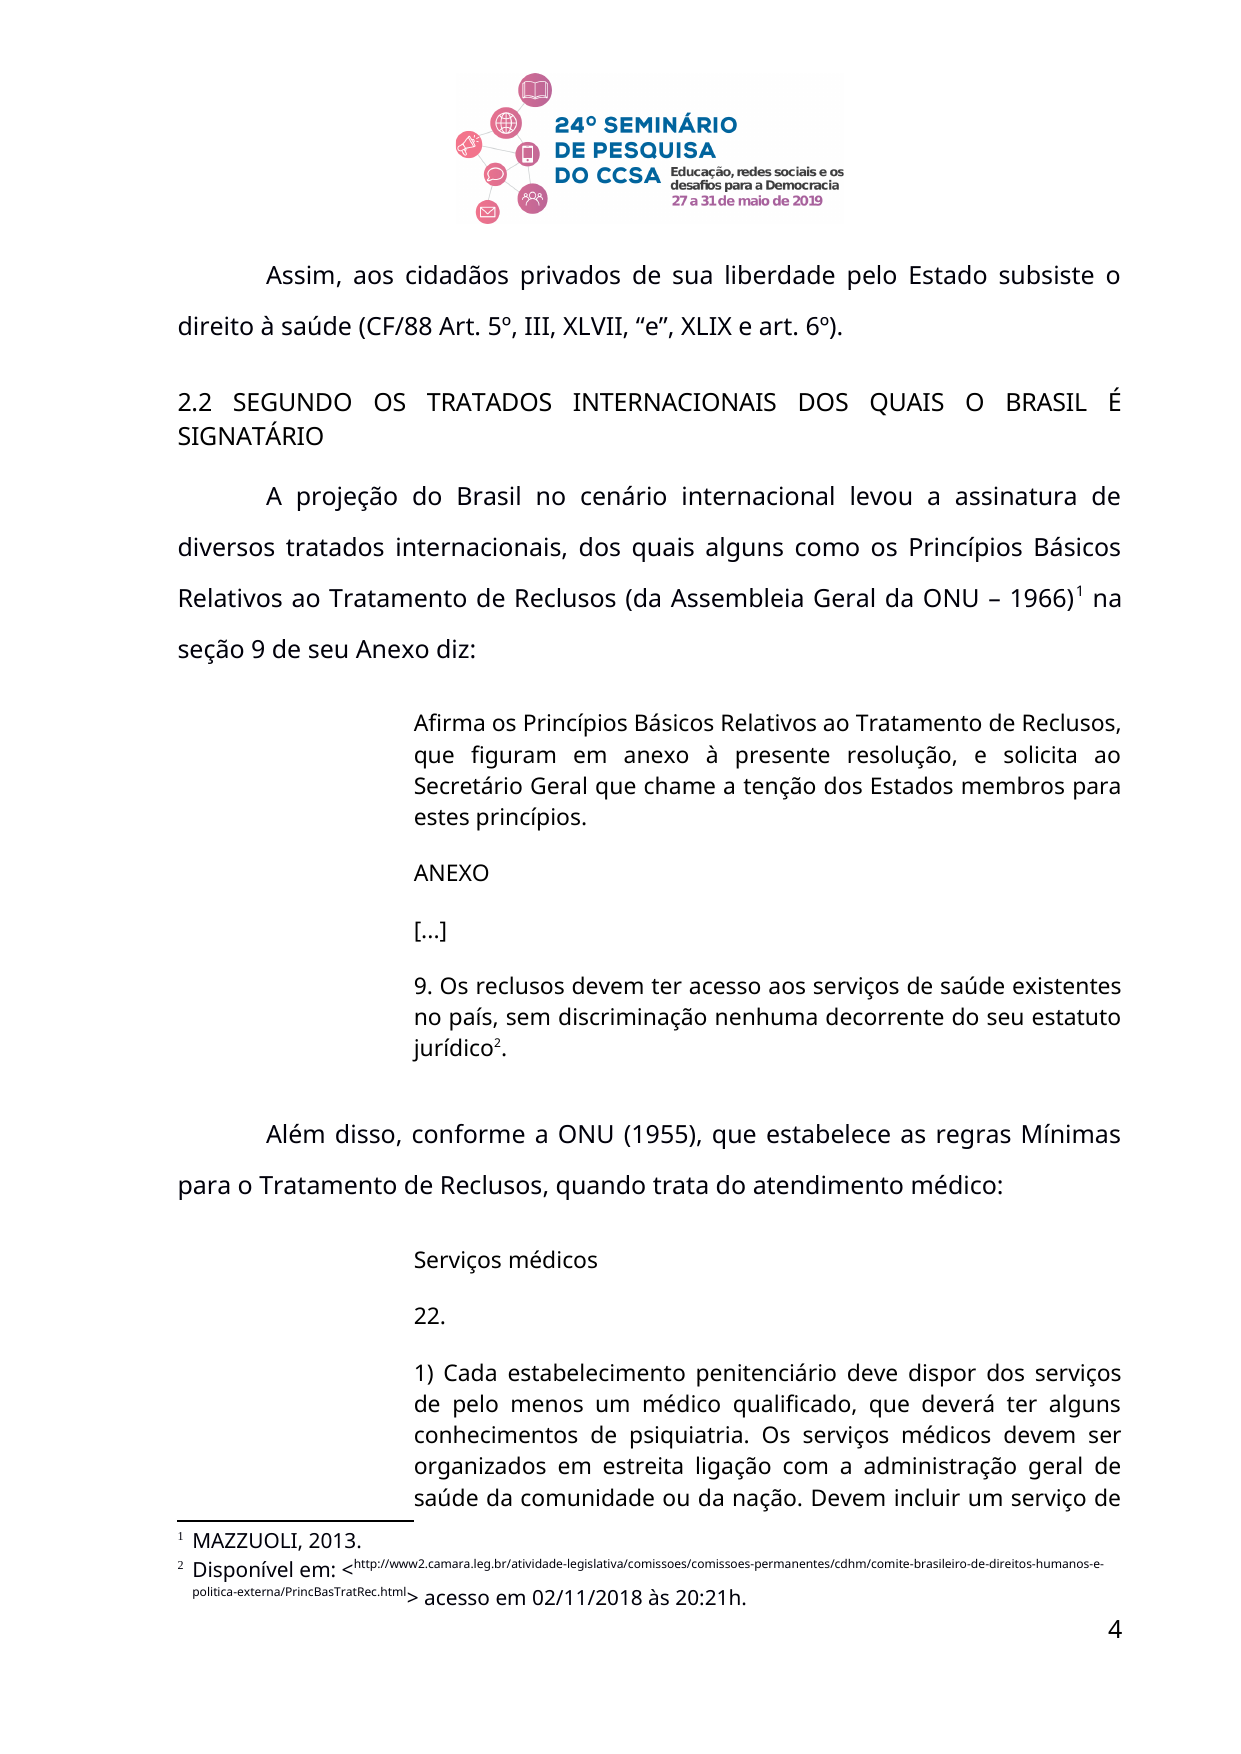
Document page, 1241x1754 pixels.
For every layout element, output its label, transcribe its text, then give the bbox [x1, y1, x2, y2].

picture [455, 73, 844, 224]
text Serviços médicos [413, 1244, 1122, 1275]
text ANEXO [413, 857, 1122, 888]
text Assim, aos cidadãos privados de sua liberdade pelo Estado subsiste o direito à saúde (CF/88 Art. 5º, III, XLVII, “e”, XLIX e art. 6º). [177, 258, 1122, 343]
text 9. Os reclusos devem ter acesso aos serviços de saúde existentes no país, sem discriminação nenhuma decorrente do seu estatuto jurídico. [413, 970, 1122, 1063]
text [...] [413, 913, 1122, 945]
text 22. [413, 1300, 1122, 1332]
subtitle 2.2 Segundo os Tratados Internacionais dos quais o Brasil é signatário [177, 385, 1122, 453]
text Afirma os Princípios Básicos Relativos ao Tratamento de Reclusos, que figuram em anexo à presente resolução, e solicita ao Secretário Geral que chame a tenção dos Estados membros para estes princípios. [413, 707, 1122, 832]
text A projeção do Brasil no cenário internacional levou a assinatura de diversos tratados internacionais, dos quais alguns como os Princípios Básicos Relativos ao Tratamento de Reclusos (da Assembleia Geral da ONU – 1966) na seção 9 de seu Anexo diz: [177, 478, 1122, 665]
text Além disso, conforme a ONU (1955), que estabelece as regras Mínimas para o Tratamento de Reclusos, quando trata do atendimento médico: [177, 1117, 1122, 1202]
